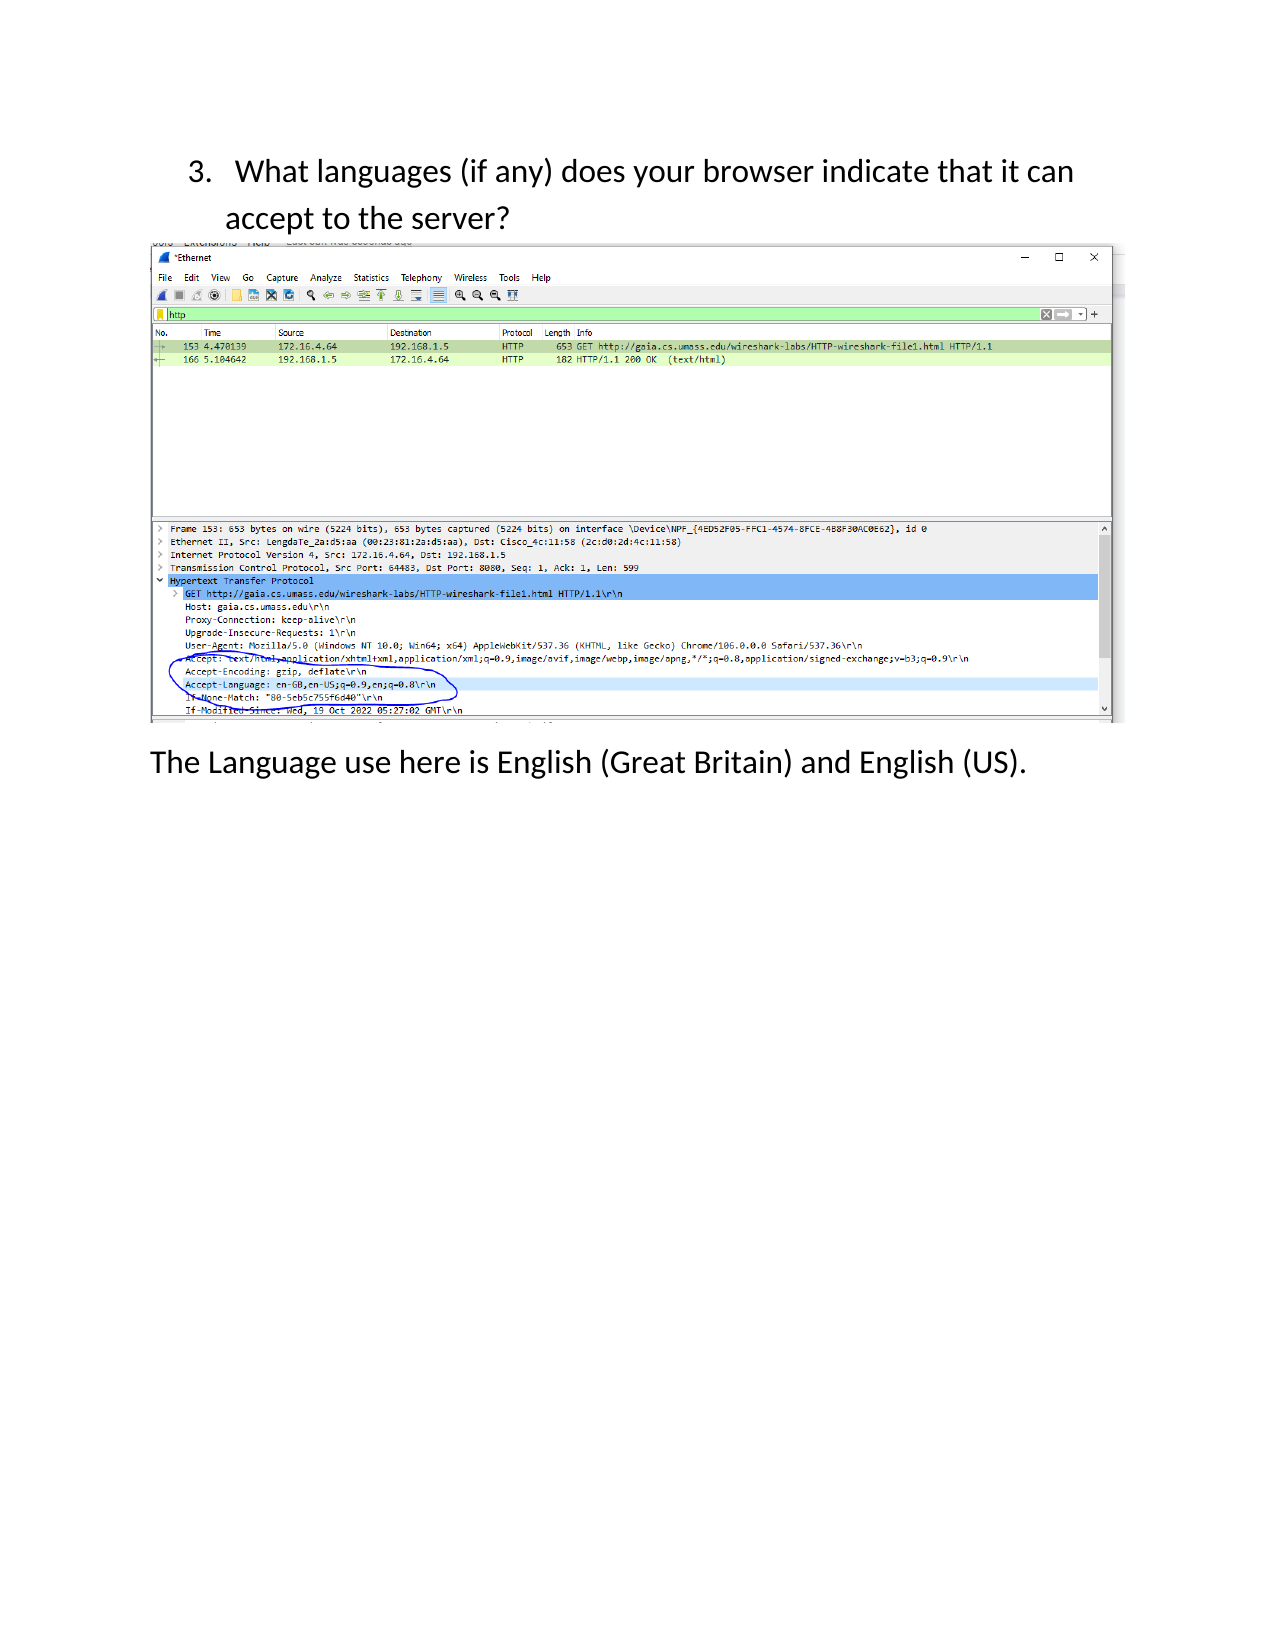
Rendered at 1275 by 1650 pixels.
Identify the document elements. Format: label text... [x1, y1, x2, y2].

text The Language use here is English (Great Britain) and English (US). [150, 741, 1125, 781]
picture [150, 243, 1125, 723]
list What languages (if any) does your browser indicate that it can accept to the server? [187, 150, 1125, 237]
